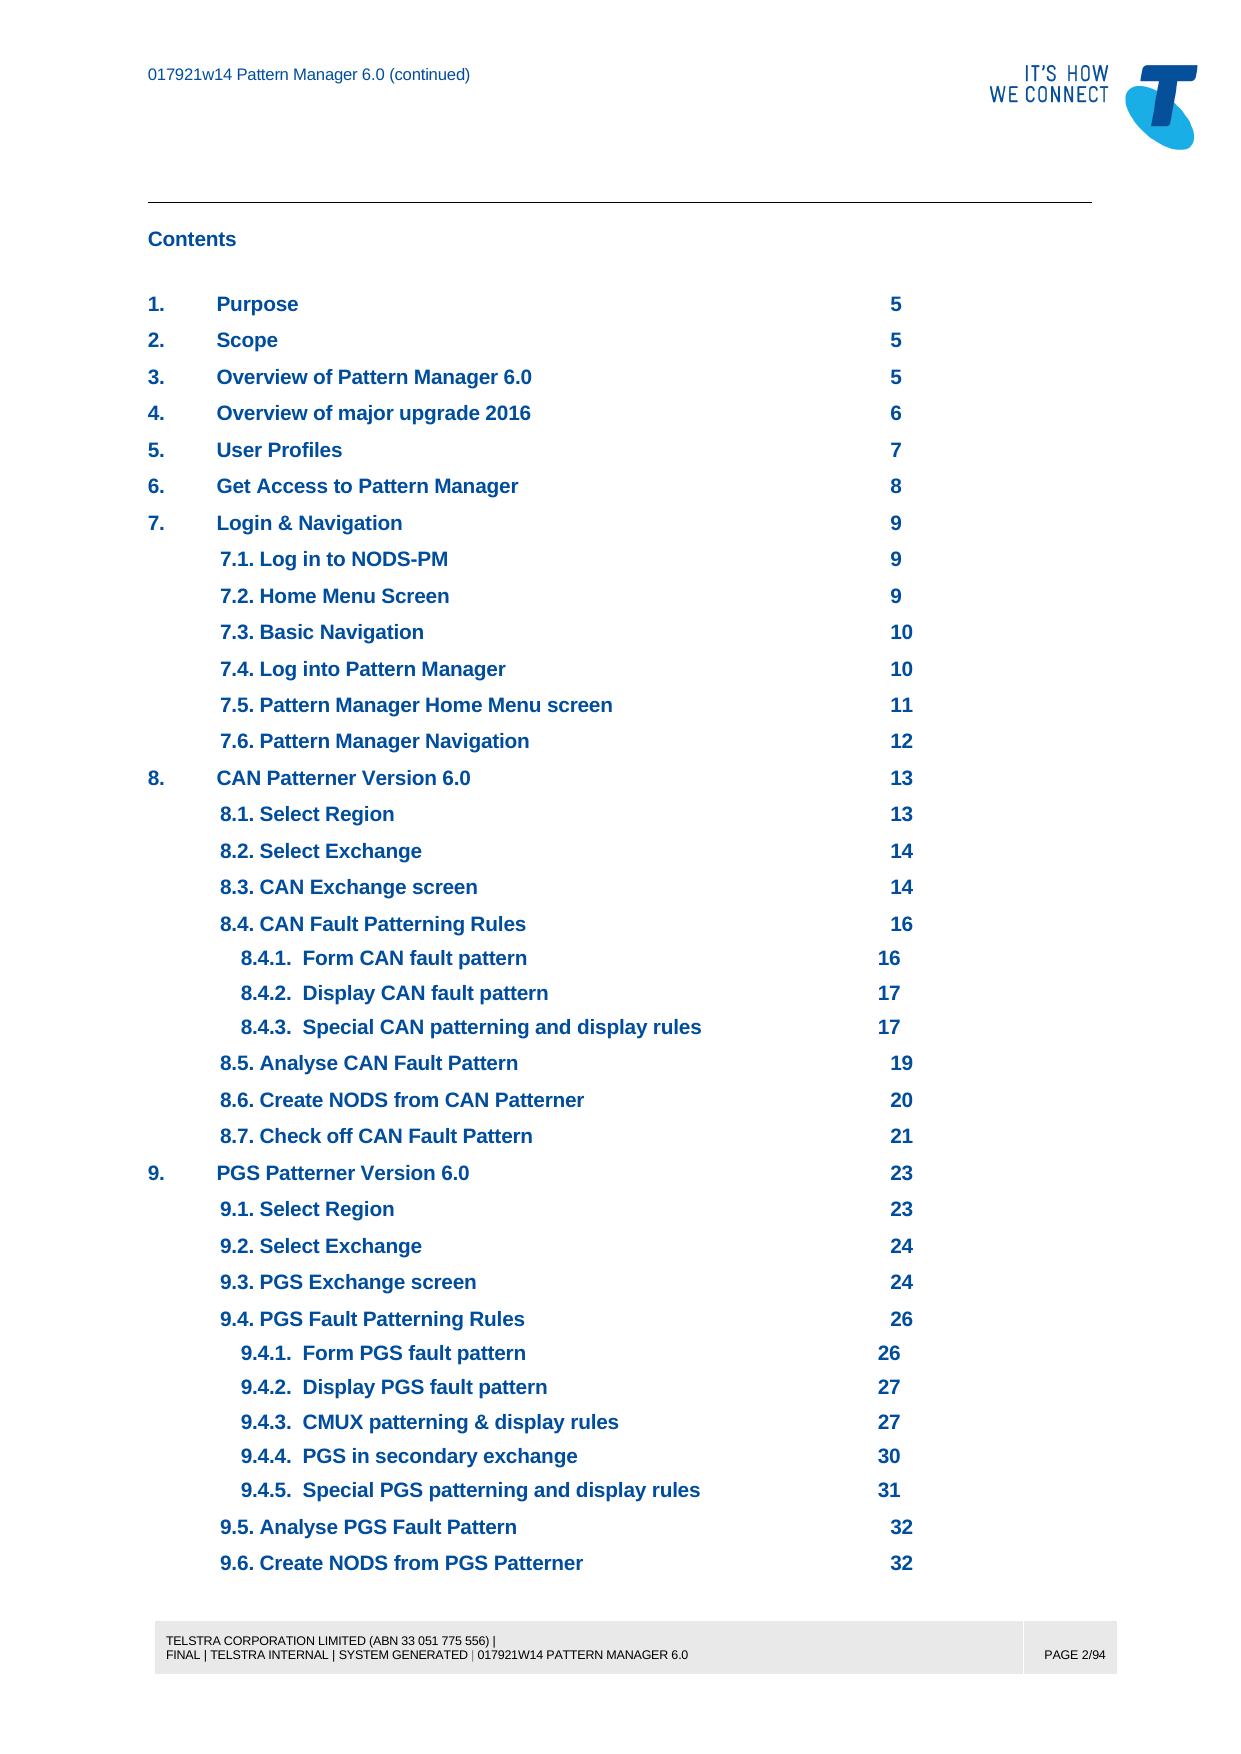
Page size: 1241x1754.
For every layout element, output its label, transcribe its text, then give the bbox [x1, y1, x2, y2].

text 7.1. Log in to NODS-PM 9 [220, 547, 1092, 571]
text 8.5. Analyse CAN Fault Pattern 19 [220, 1051, 1092, 1075]
text 9.6. Create NODS from PGS Patterner 32 [220, 1551, 1092, 1575]
subtitle Contents [148, 227, 1092, 251]
text 8.4.2. Display CAN fault pattern 17 [241, 980, 891, 1004]
text 7.2. Home Menu Screen 9 [220, 583, 1092, 607]
text 7.4. Log into Pattern Manager 10 [220, 656, 1092, 680]
text 8.3. CAN Exchange screen 14 [220, 875, 1092, 899]
text 7.3. Basic Navigation 10 [220, 620, 1092, 644]
text 9.4.3. CMUX patterning & display rules 27 [241, 1409, 891, 1433]
text 8.2. Select Exchange 14 [220, 839, 1092, 863]
text 7.6. Pattern Manager Navigation 12 [220, 729, 1092, 753]
text 9.4.2. Display PGS fault pattern 27 [241, 1375, 891, 1399]
text 9.2. Select Exchange 24 [220, 1233, 1092, 1257]
text 3. Overview of Pattern Manager 6.0 5 [148, 365, 1092, 389]
text 6. Get Access to Pattern Manager 8 [148, 474, 1092, 498]
text 8.7. Check off CAN Fault Pattern 21 [220, 1124, 1092, 1148]
text 2. Scope 5 [148, 328, 1092, 352]
picture [989, 65, 1198, 150]
text 9.4. PGS Fault Patterning Rules 26 [220, 1306, 1092, 1330]
text 7. Login & Navigation 9 [148, 511, 1092, 534]
text 7.5. Pattern Manager Home Menu screen 11 [220, 693, 1092, 717]
text 9.3. PGS Exchange screen 24 [220, 1270, 1092, 1294]
text 9.1. Select Region 23 [220, 1197, 1092, 1221]
text 9.5. Analyse PGS Fault Pattern 32 [220, 1515, 1092, 1539]
text 4. Overview of major upgrade 2016 6 [148, 401, 1092, 425]
text 9.4.4. PGS in secondary exchange 30 [241, 1444, 891, 1468]
text 8.6. Create NODS from CAN Patterner 20 [220, 1088, 1092, 1112]
text 8.1. Select Region 13 [220, 802, 1092, 826]
text 5. User Profiles 7 [148, 438, 1092, 462]
text 8.4.1. Form CAN fault pattern 16 [241, 946, 891, 970]
text 8.4. CAN Fault Patterning Rules 16 [220, 912, 1092, 936]
text 9.4.1. Form PGS fault pattern 26 [241, 1341, 891, 1365]
text 8.4.3. Special CAN patterning and display rules 17 [241, 1015, 891, 1039]
text 9.4.5. Special PGS patterning and display rules 31 [241, 1478, 891, 1502]
text 9. PGS Patterner Version 6.0 23 [148, 1161, 1092, 1184]
text 1. Purpose 5 [148, 292, 1092, 316]
text 8. CAN Patterner Version 6.0 13 [148, 766, 1092, 790]
